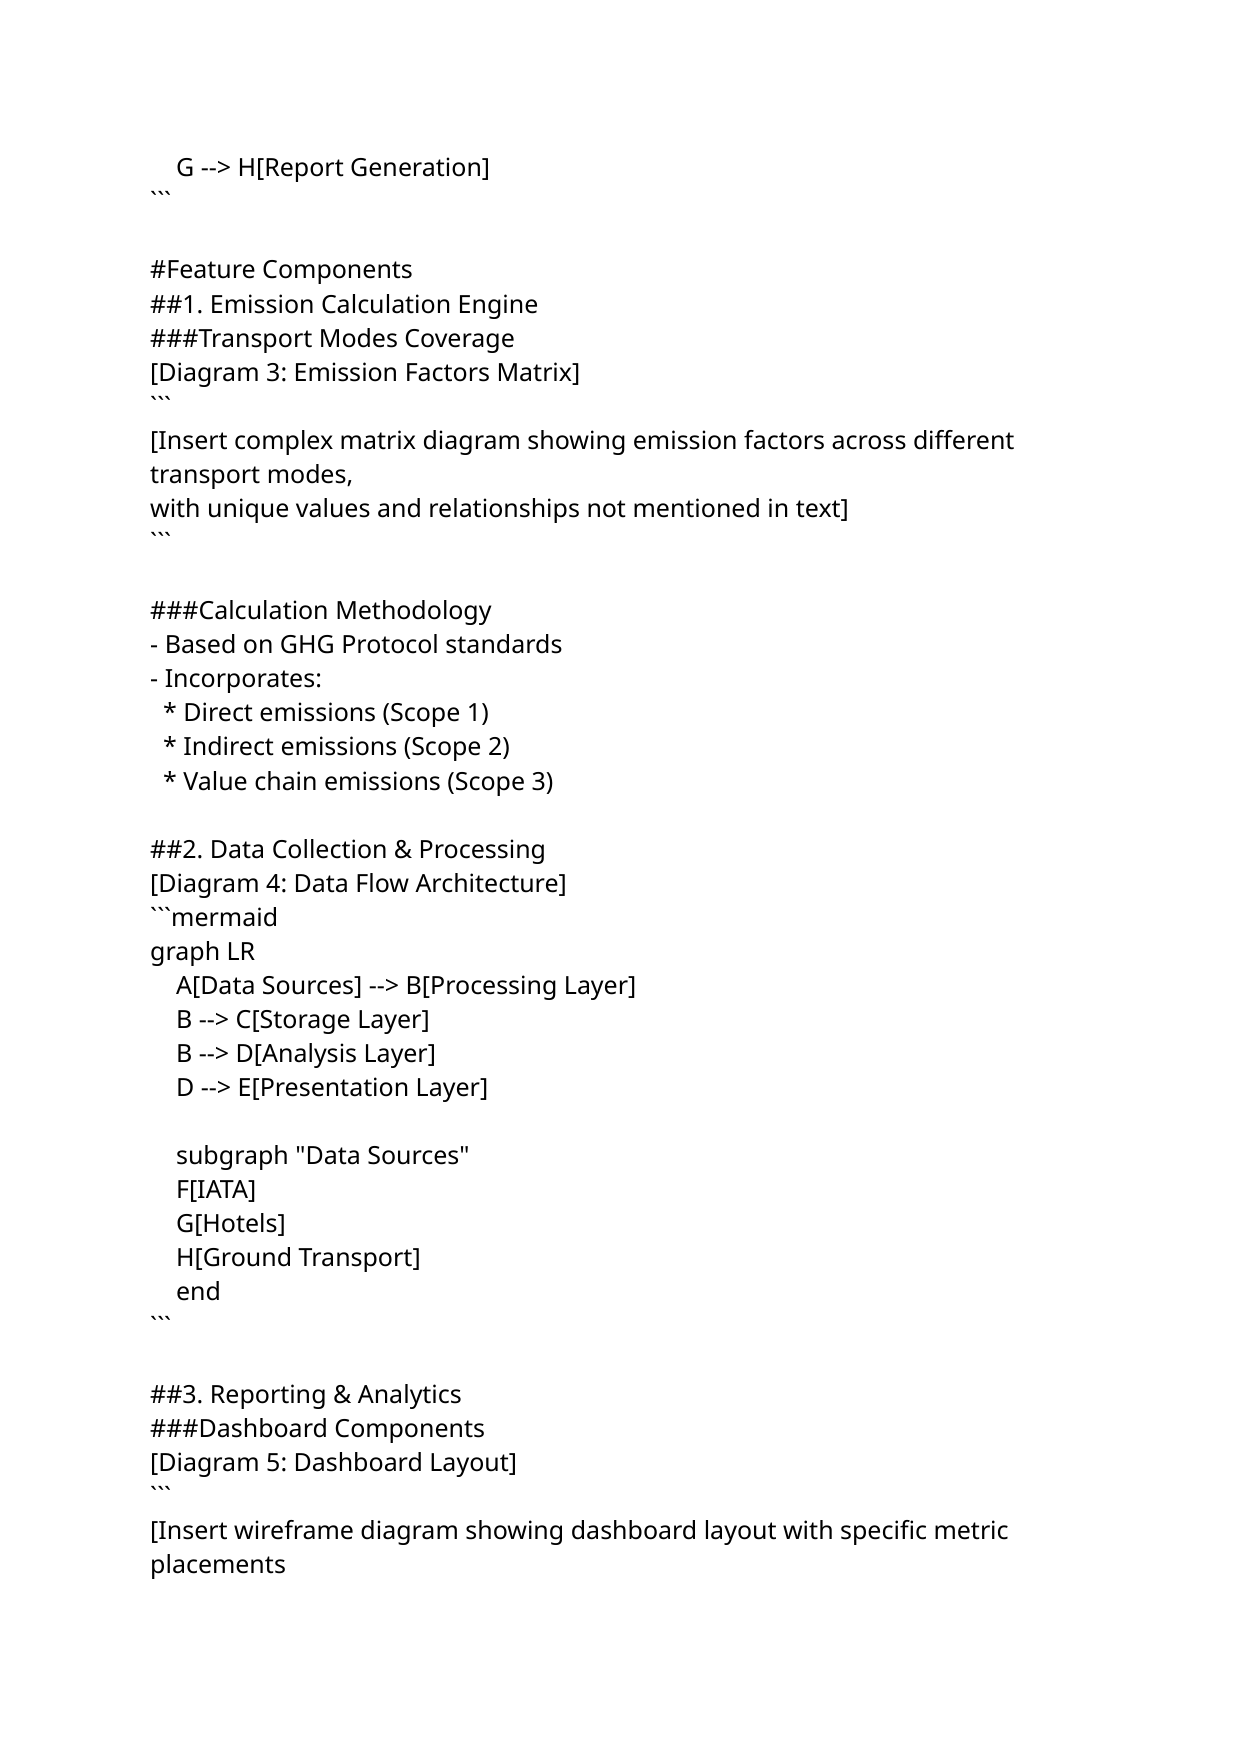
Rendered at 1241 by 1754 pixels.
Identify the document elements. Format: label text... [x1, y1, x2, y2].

text subgraph "Data Sources" [150, 1138, 1090, 1172]
text ``` [150, 1478, 1090, 1512]
text ``` [150, 184, 1090, 218]
text end [150, 1274, 1090, 1308]
text ##1. Emission Calculation Engine [150, 286, 1090, 320]
text G[Hotels] [150, 1206, 1090, 1240]
text [Diagram 4: Data Flow Architecture] [150, 865, 1090, 899]
text ```mermaid [150, 899, 1090, 933]
text * Indirect emissions (Scope 2) [150, 729, 1090, 763]
text ``` [150, 1308, 1090, 1342]
text [Diagram 5: Dashboard Layout] [150, 1444, 1090, 1478]
text ###Dashboard Components [150, 1410, 1090, 1444]
text B --> C[Storage Layer] [150, 1002, 1090, 1036]
text ``` [150, 388, 1090, 422]
text * Direct emissions (Scope 1) [150, 695, 1090, 729]
text * Value chain emissions (Scope 3) [150, 763, 1090, 797]
text ##2. Data Collection & Processing [150, 831, 1090, 865]
text F[IATA] [150, 1172, 1090, 1206]
text [Insert wireframe diagram showing dashboard layout with specific metric placements [150, 1512, 1090, 1581]
text - Incorporates: [150, 661, 1090, 695]
text ###Calculation Methodology [150, 593, 1090, 627]
text H[Ground Transport] [150, 1240, 1090, 1274]
text - Based on GHG Protocol standards [150, 627, 1090, 661]
text [Diagram 3: Emission Factors Matrix] [150, 354, 1090, 388]
text [Insert complex matrix diagram showing emission factors across different transport modes, [150, 422, 1090, 491]
text with unique values and relationships not mentioned in text] [150, 491, 1090, 525]
text ``` [150, 525, 1090, 559]
text #Feature Components [150, 252, 1090, 286]
text ##3. Reporting & Analytics [150, 1376, 1090, 1410]
text graph LR [150, 933, 1090, 967]
text D --> E[Presentation Layer] [150, 1070, 1090, 1104]
text G --> H[Report Generation] [150, 150, 1090, 184]
text ###Transport Modes Coverage [150, 320, 1090, 354]
text A[Data Sources] --> B[Processing Layer] [150, 967, 1090, 1002]
text B --> D[Analysis Layer] [150, 1036, 1090, 1070]
